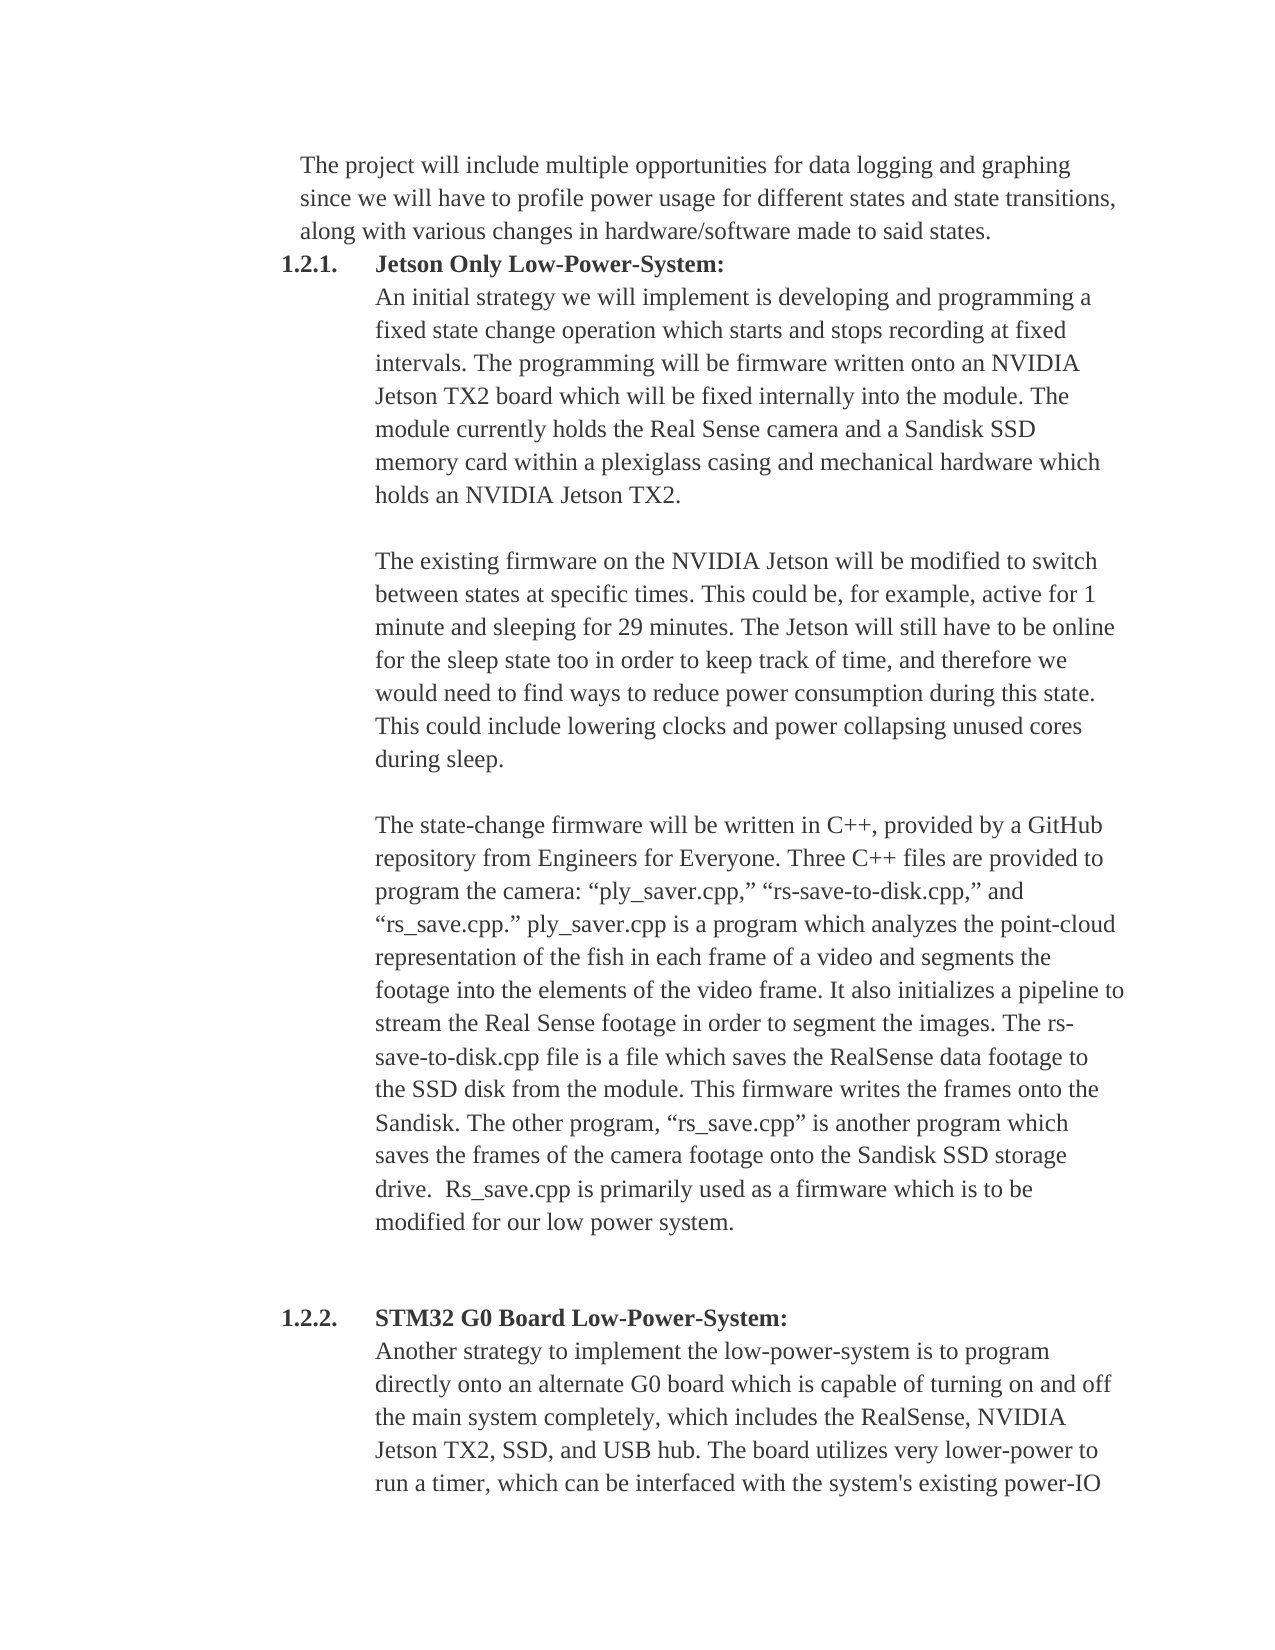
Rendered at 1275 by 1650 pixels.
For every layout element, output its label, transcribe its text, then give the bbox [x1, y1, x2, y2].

list Jetson Only Low-Power-System: [337, 249, 1125, 278]
text The existing firmware on the NVIDIA Jetson will be modified to switch between states at specific times. This could be, for example, active for 1 minute and sleeping for 29 minutes. The Jetson will still have to be online for the sleep state too in order to keep track of time, and therefore we would need to find ways to reduce power consumption during this state. This could include lowering clocks and power collapsing unused cores during sleep. [375, 546, 1125, 773]
text An initial strategy we will implement is developing and programming a fixed state change operation which starts and stops recording at fixed intervals. The programming will be firmware written onto an NVIDIA Jetson TX2 board which will be fixed internally into the module. The module currently holds the Real Sense camera and a Sandisk SSD memory card within a plexiglass casing and mechanical hardware which holds an NVIDIA Jetson TX2. [375, 282, 1125, 509]
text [375, 1336, 1125, 1497]
text The project will include multiple opportunities for data logging and graphing since we will have to profile power usage for different states and state transitions, along with various changes in hardware/software made to said states. [300, 150, 1125, 245]
list STM32 G0 Board Low-Power-System: [337, 1303, 1125, 1332]
text The state-change firmware will be written in C++, provided by a GitHub repository from Engineers for Everyone. Three C++ files are provided to program the camera: “ply_saver.cpp,” “rs-save-to-disk.cpp,” and “rs_save.cpp.” ply_saver.cpp is a program which analyzes the point-cloud representation of the fish in each frame of a video and segments the footage into the elements of the video frame. It also initializes a pipeline to stream the Real Sense footage in order to segment the images. The rs-save-to-disk.cpp file is a file which saves the RealSense data footage to the SSD disk from the module. This firmware writes the frames onto the Sandisk. The other program, “rs_save.cpp” is another program which saves the frames of the camera footage onto the Sandisk SSD storage drive. Rs_save.cpp is primarily used as a firmware which is to be modified for our low power system. [375, 810, 1125, 1235]
